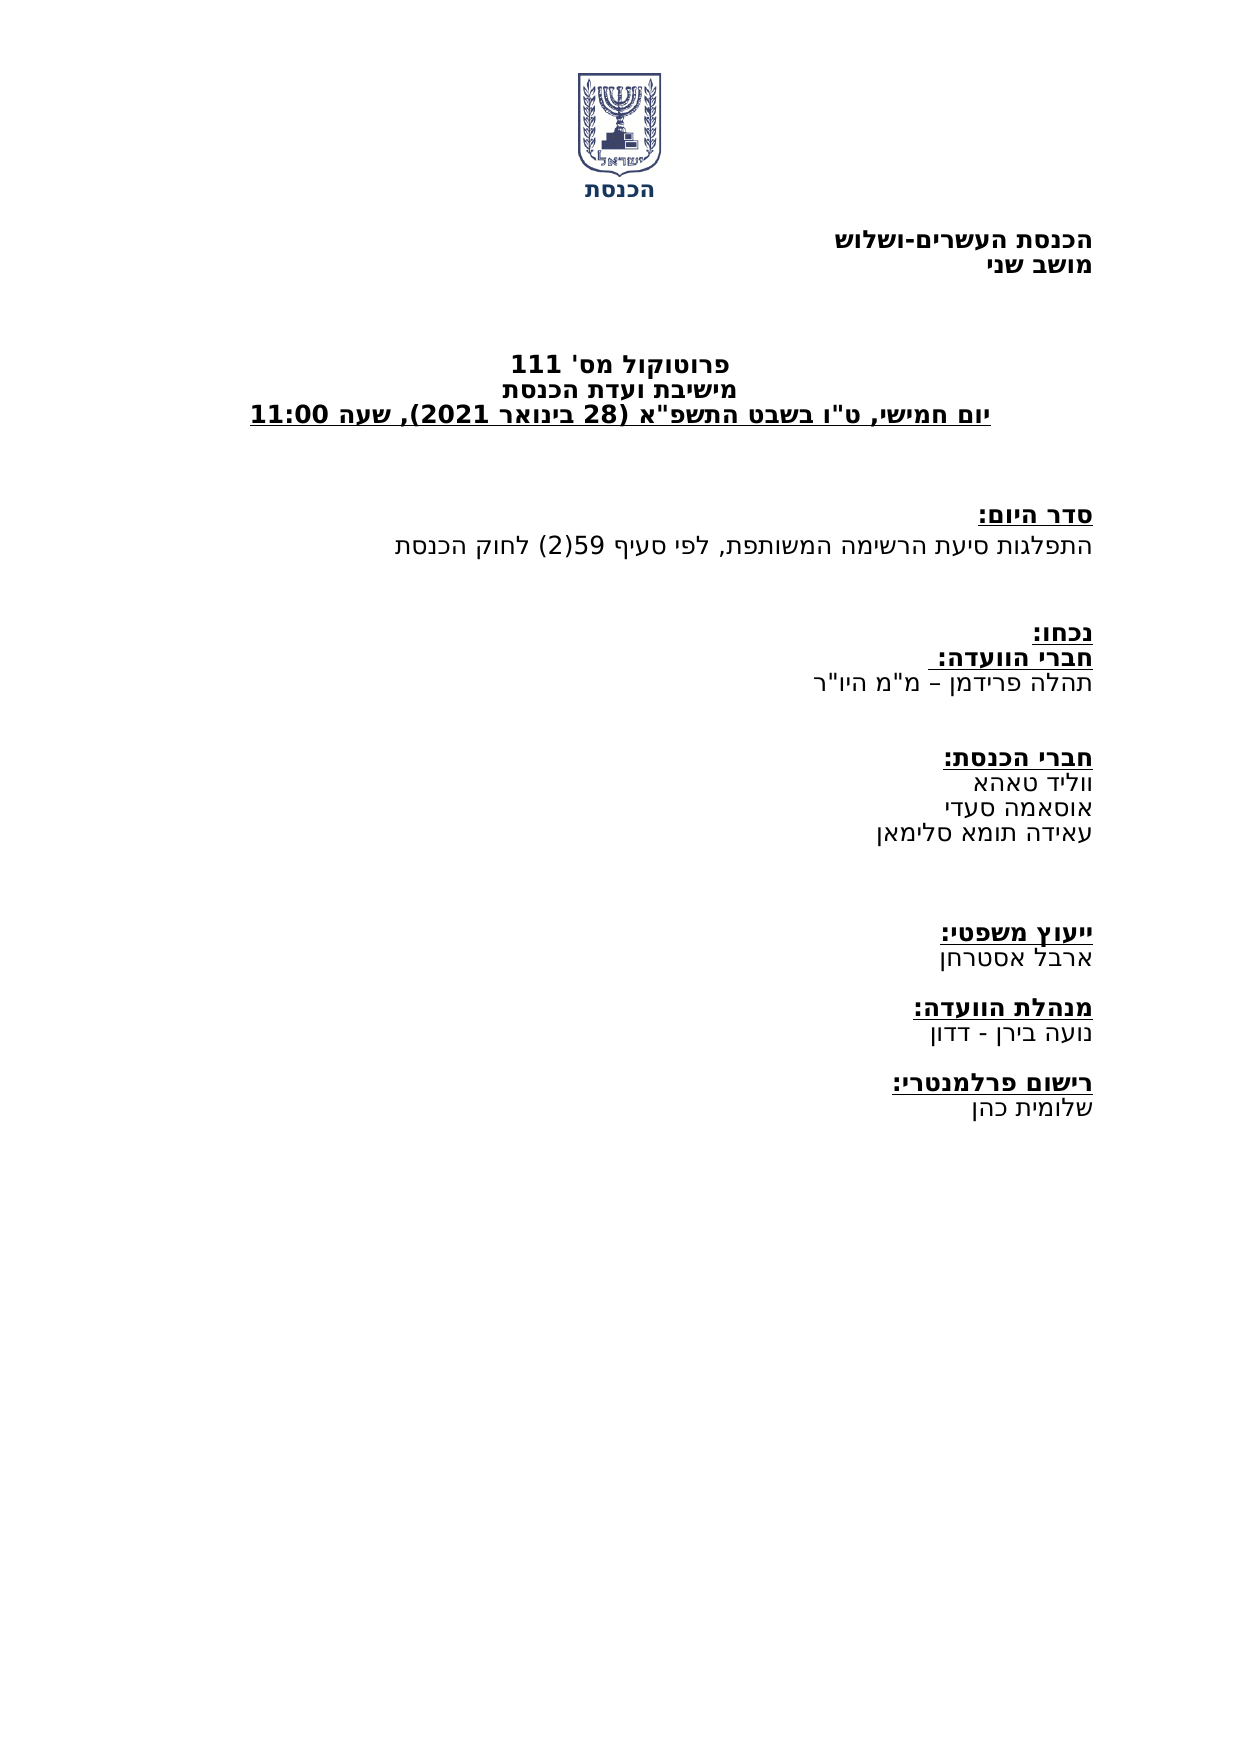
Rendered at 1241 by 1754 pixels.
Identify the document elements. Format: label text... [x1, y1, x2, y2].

text סדר היום: [147, 503, 1093, 528]
text נכחו: [147, 622, 1093, 647]
text תהלה פרידמן – מ"מ היו"ר [147, 672, 1093, 697]
text נועה בירן - דדון [147, 1022, 1093, 1047]
text מושב שני [147, 253, 1093, 278]
text אוסאמה סעדי [147, 797, 1093, 822]
text ווליד טאהא [147, 772, 1093, 797]
text חברי הכנסת: [147, 747, 1093, 772]
text ארבל אסטרחן [147, 947, 1093, 972]
text פרוטוקול מס' 111 [147, 353, 1093, 378]
text עאידה תומא סלימאן [147, 822, 1093, 847]
text ייעוץ משפטי: [147, 922, 1093, 947]
text חברי הוועדה: [147, 647, 1093, 672]
text מנהלת הוועדה: [147, 997, 1093, 1022]
text מישיבת ועדת הכנסת [147, 378, 1093, 403]
picture [578, 73, 662, 177]
text יום חמישי, ט"ו בשבט התשפ"א (28 בינואר 2021), שעה 11:00 [147, 403, 1093, 428]
text << נושא >> התפלגות סיעת הרשימה המשותפת << נושא >>, לפי סעיף 59(2) לחוק הכנסת [147, 534, 1093, 559]
text רישום פרלמנטרי: [147, 1072, 1093, 1097]
text הכנסת העשרים-ושלוש [147, 228, 1093, 253]
text שלומית כהן [147, 1097, 1093, 1122]
